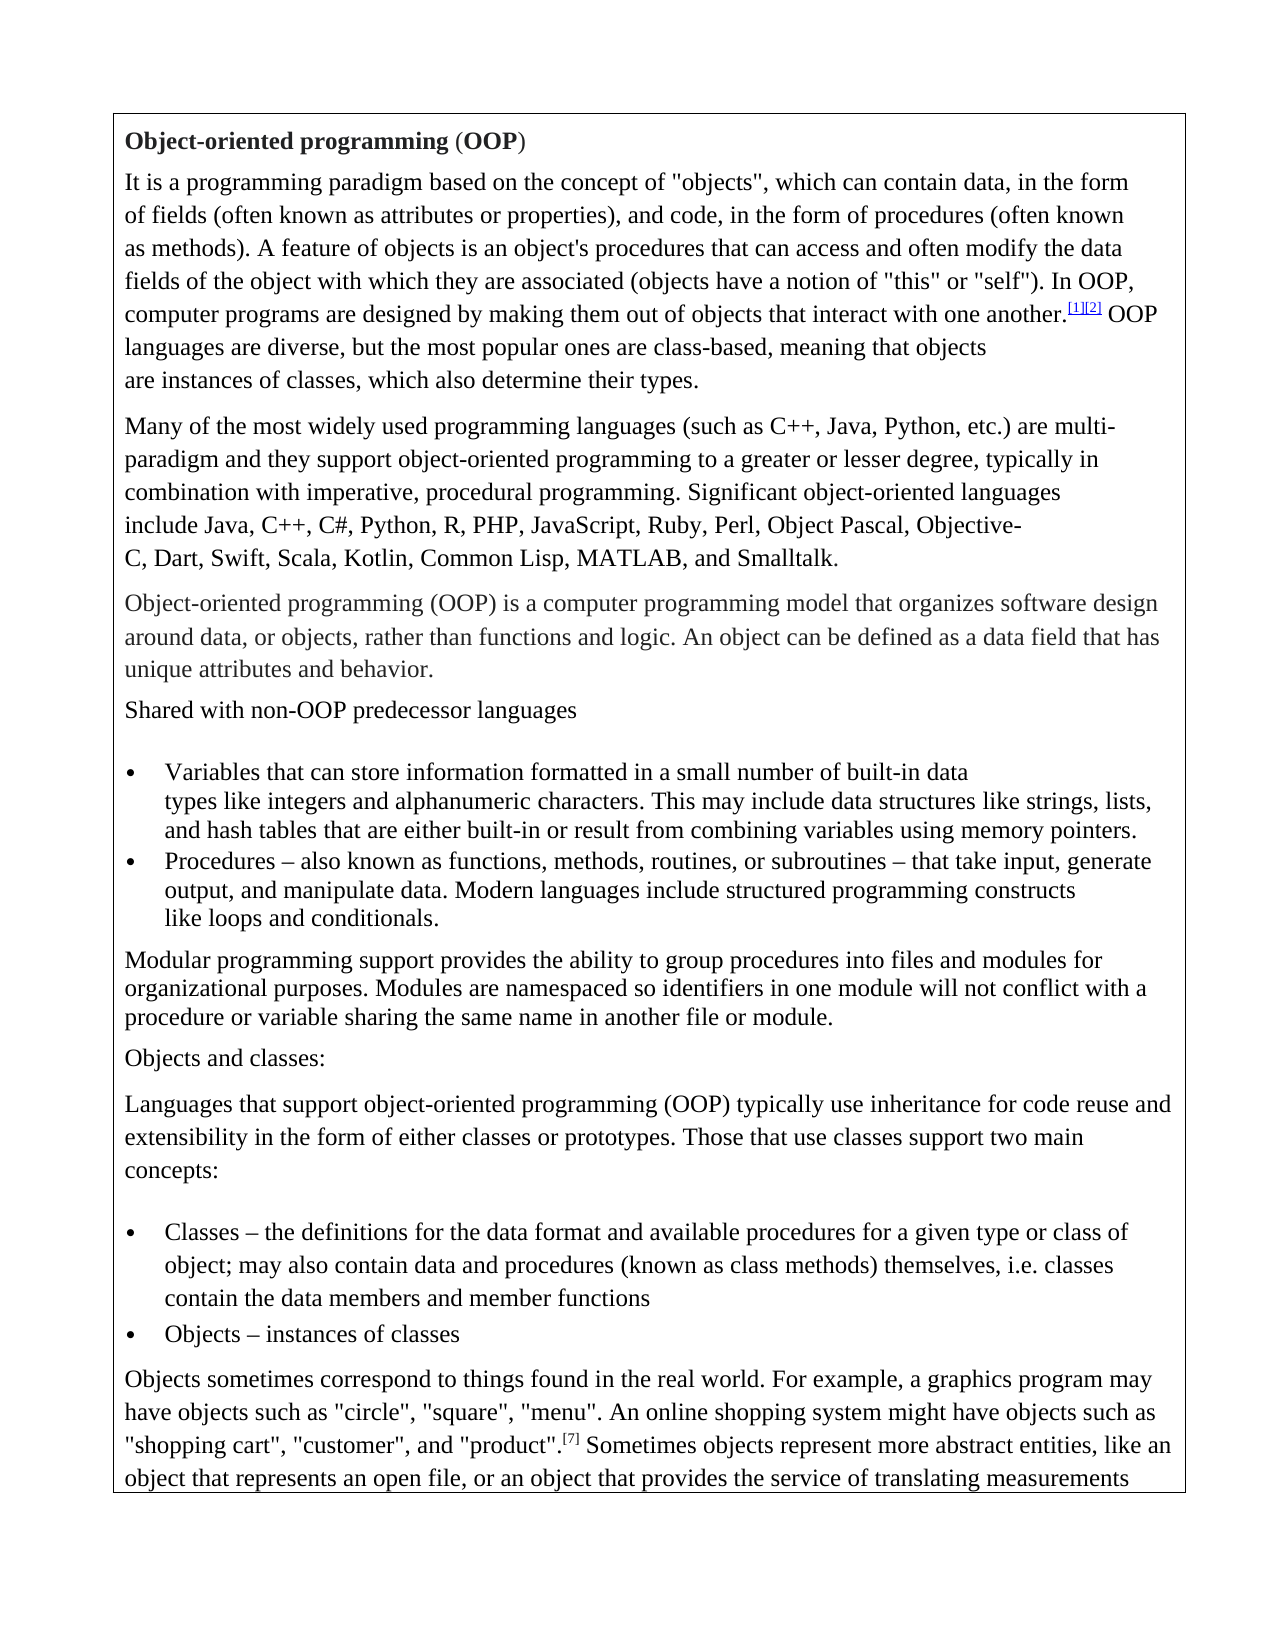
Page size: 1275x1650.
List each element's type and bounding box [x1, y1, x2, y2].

table_cell [114, 114, 1185, 1492]
